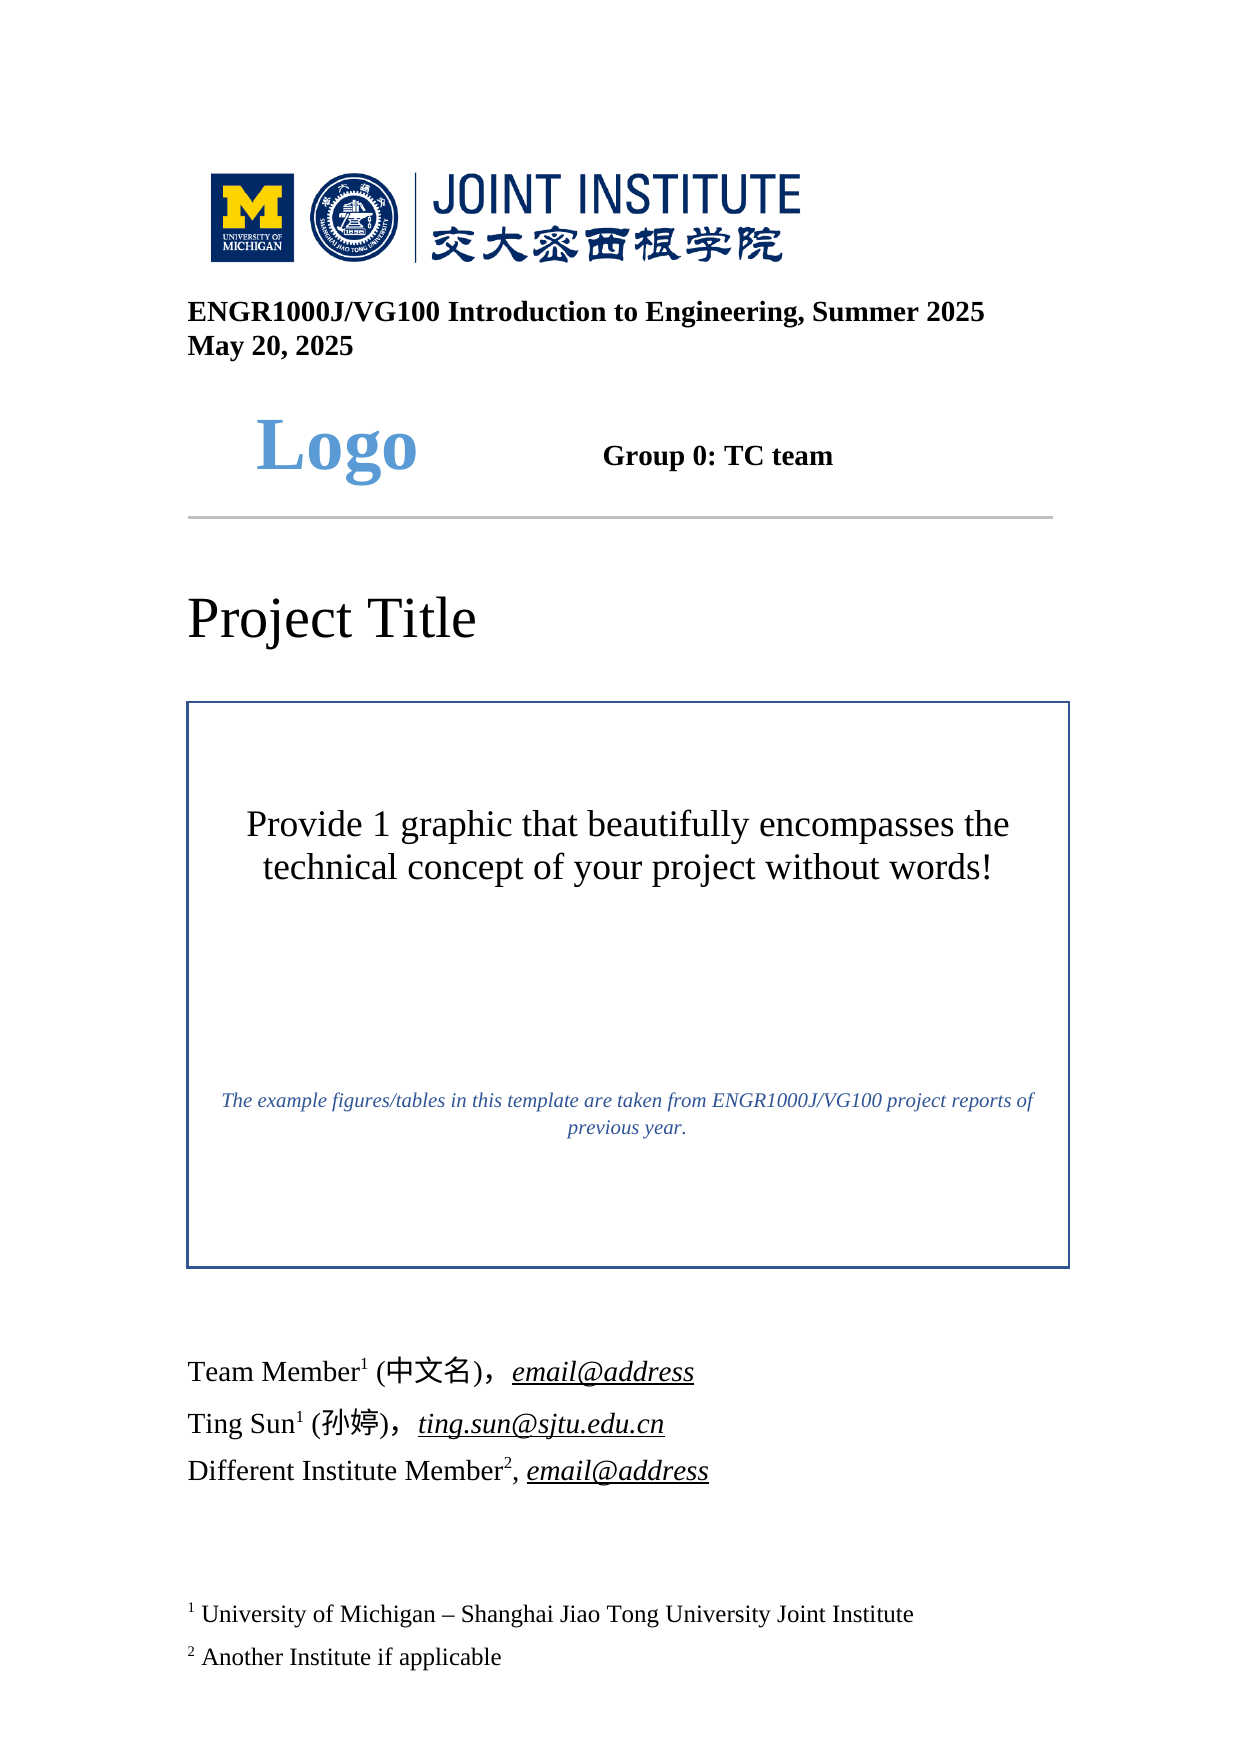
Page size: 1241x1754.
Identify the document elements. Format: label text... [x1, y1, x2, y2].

text Ting Sun1 (孙婷)，ting.sun@sjtu.edu.cn [187, 1400, 1053, 1442]
text Team Member1 (中文名)，email@address [187, 1347, 1053, 1390]
title Project Title [187, 517, 1053, 650]
picture [187, 150, 825, 295]
text May 20, 2025 [187, 328, 1053, 361]
text Different Institute Member2, email@address [187, 1453, 1053, 1486]
